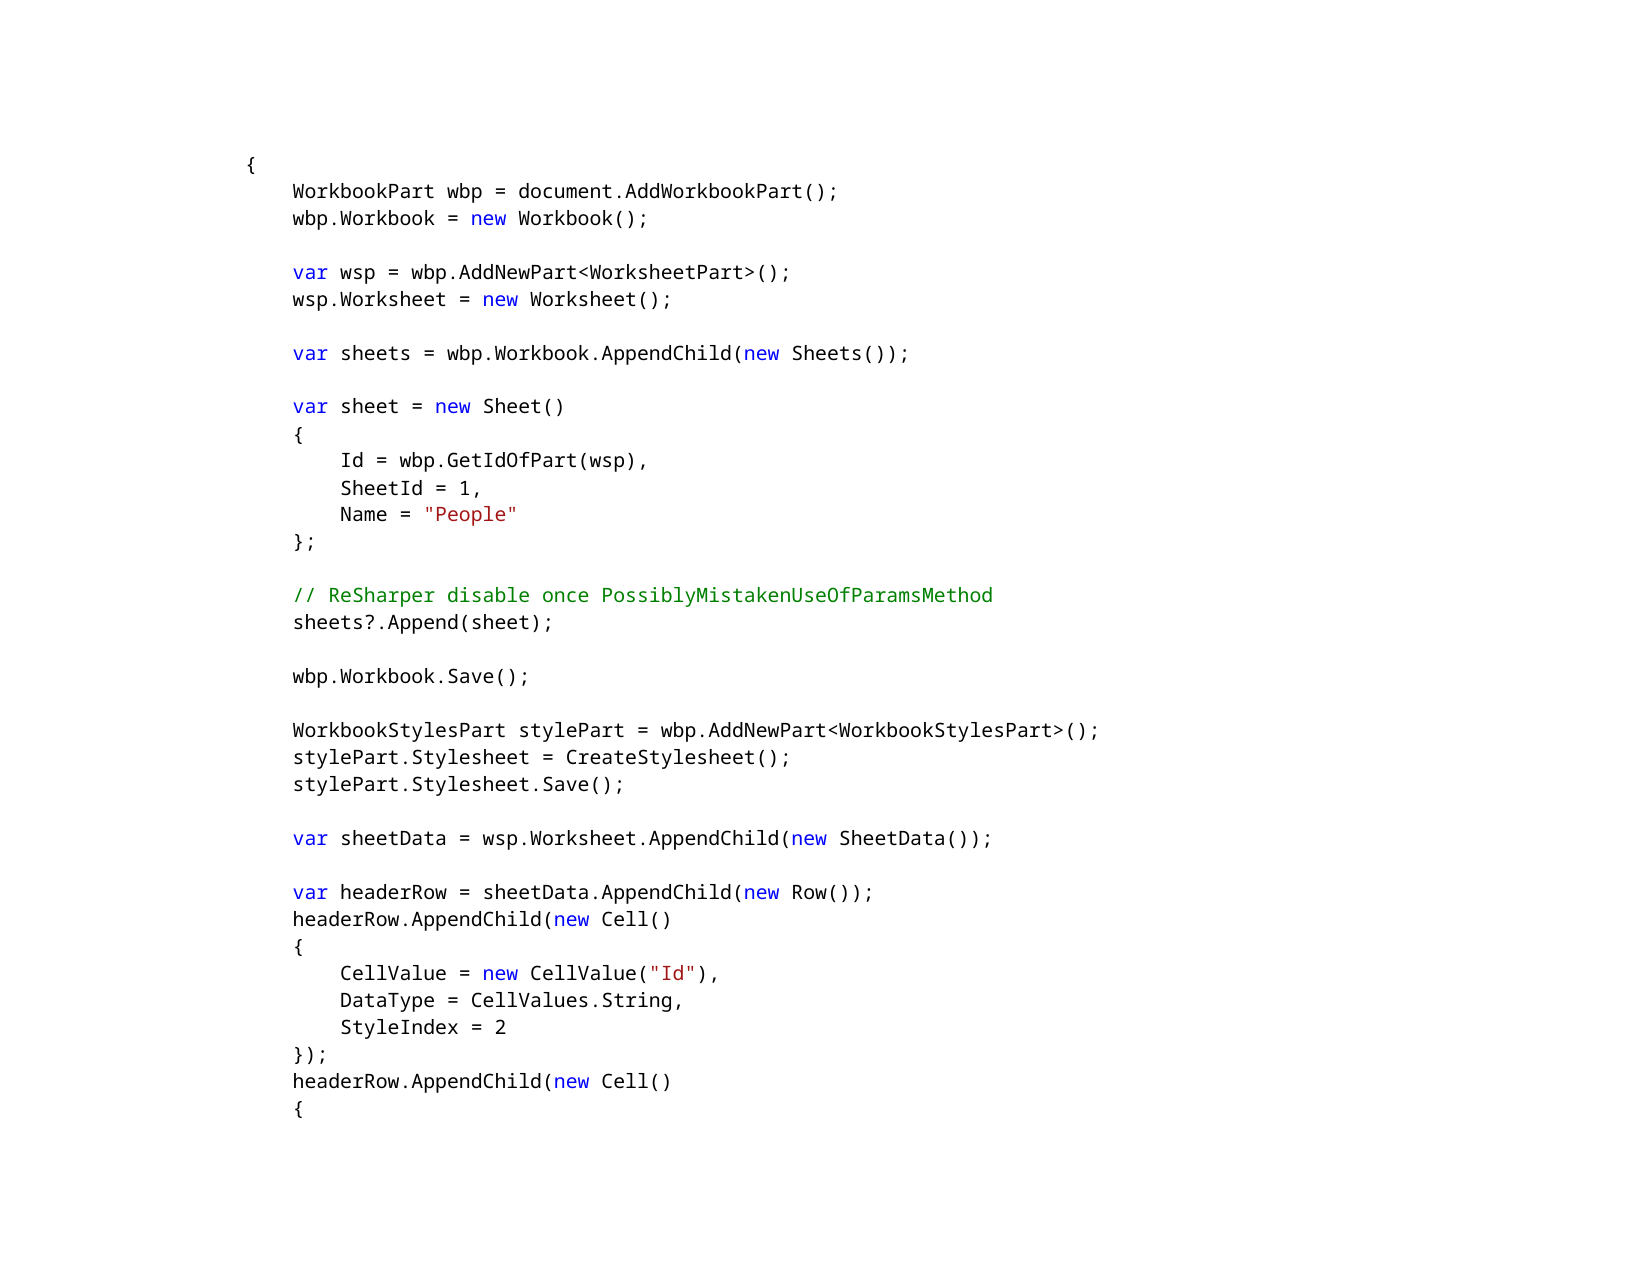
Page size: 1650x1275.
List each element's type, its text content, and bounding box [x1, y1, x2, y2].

text headerRow.AppendChild(new Cell() [150, 905, 1500, 932]
text var sheet = new Sheet() [150, 393, 1500, 420]
text var sheets = wbp.Workbook.AppendChild(new Sheets()); [150, 339, 1500, 366]
text Id = wbp.GetIdOfPart(wsp), [150, 447, 1500, 474]
text WorkbookPart wbp = document.AddWorkbookPart(); [150, 177, 1500, 204]
text DataType = CellValues.String, [150, 986, 1500, 1013]
text StyleIndex = 2 [150, 1013, 1500, 1040]
text var headerRow = sheetData.AppendChild(new Row()); [150, 878, 1500, 905]
text }); [150, 1040, 1500, 1067]
text { [150, 420, 1500, 447]
text var wsp = wbp.AddNewPart<WorksheetPart>(); [150, 258, 1500, 285]
text wbp.Workbook.Save(); [150, 663, 1500, 689]
text { [150, 1094, 1500, 1121]
text WorkbookStylesPart stylePart = wbp.AddNewPart<WorkbookStylesPart>(); [150, 717, 1500, 743]
text stylePart.Stylesheet.Save(); [150, 771, 1500, 797]
text sheets?.Append(sheet); [150, 609, 1500, 636]
text CellValue = new CellValue("Id"), [150, 959, 1500, 986]
text Name = "People" [150, 501, 1500, 528]
text stylePart.Stylesheet = CreateStylesheet(); [150, 743, 1500, 771]
text }; [150, 528, 1500, 555]
text // ReSharper disable once PossiblyMistakenUseOfParamsMethod [150, 582, 1500, 609]
text wsp.Worksheet = new Worksheet(); [150, 285, 1500, 312]
text wbp.Workbook = new Workbook(); [150, 204, 1500, 231]
text { [150, 150, 1500, 177]
text headerRow.AppendChild(new Cell() [150, 1067, 1500, 1094]
text { [150, 932, 1500, 959]
text var sheetData = wsp.Worksheet.AppendChild(new SheetData()); [150, 824, 1500, 851]
text SheetId = 1, [150, 474, 1500, 501]
